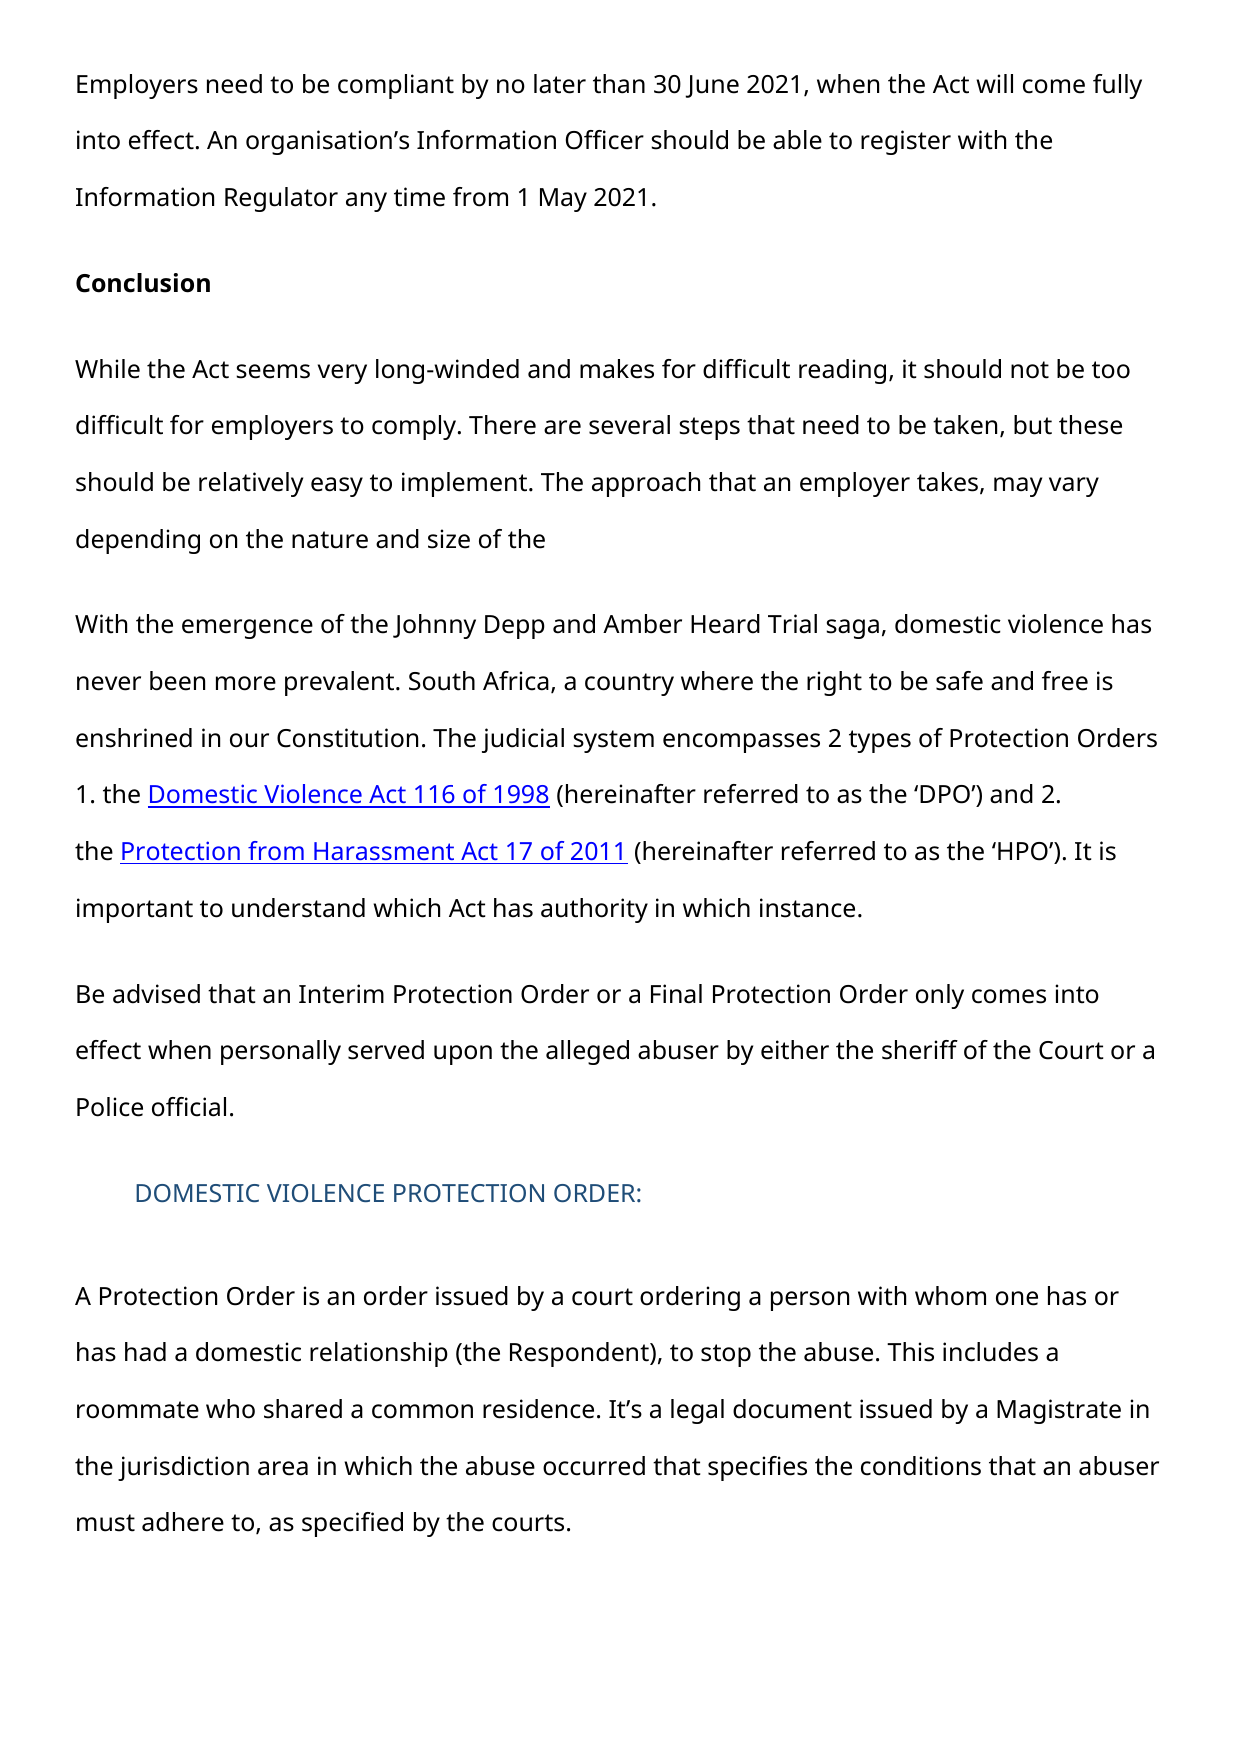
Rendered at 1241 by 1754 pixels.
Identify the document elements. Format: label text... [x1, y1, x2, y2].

text While the Act seems very long-winded and makes for difficult reading, it should not be too difficult for employers to comply. There are several steps that need to be taken, but these should be relatively easy to implement. The approach that an employer takes, may vary depending on the nature and size of the [75, 340, 1165, 567]
text A Protection Order is an order issued by a court ordering a person with whom one has or has had a domestic relationship (the Respondent), to stop the abuse. This includes a roommate who shared a common residence. It’s a legal document issued by a Magistrate in the jurisdiction area in which the abuse occurred that specifies the conditions that an abuser must adhere to, as specified by the courts. [75, 1267, 1165, 1550]
text Conclusion [75, 254, 1165, 311]
subtitle DOMESTIC VIOLENCE PROTECTION ORDER: [134, 1164, 1165, 1221]
text Be advised that an Interim Protection Order or a Final Protection Order only comes into effect when personally served upon the alleged abuser by either the sheriff of the Court or a Police official. [75, 965, 1165, 1135]
text With the emergence of the Johnny Depp and Amber Heard Trial saga, domestic violence has never been more prevalent. South Africa, a country where the right to be safe and free is enshrined in our Constitution. The judicial system encompasses 2 types of Protection Orders 1. the Domestic Violence Act 116 of 1998 (hereinafter referred to as the ‘DPO’) and 2. the Protection from Harassment Act 17 of 2011 (hereinafter referred to as the ‘HPO’). It is important to understand which Act has authority in which instance. [75, 596, 1165, 936]
text Employers need to be compliant by no later than 30 June 2021, when the Act will come fully into effect. An organisation’s Information Officer should be able to register with the Information Regulator any time from 1 May 2021. [75, 55, 1165, 225]
